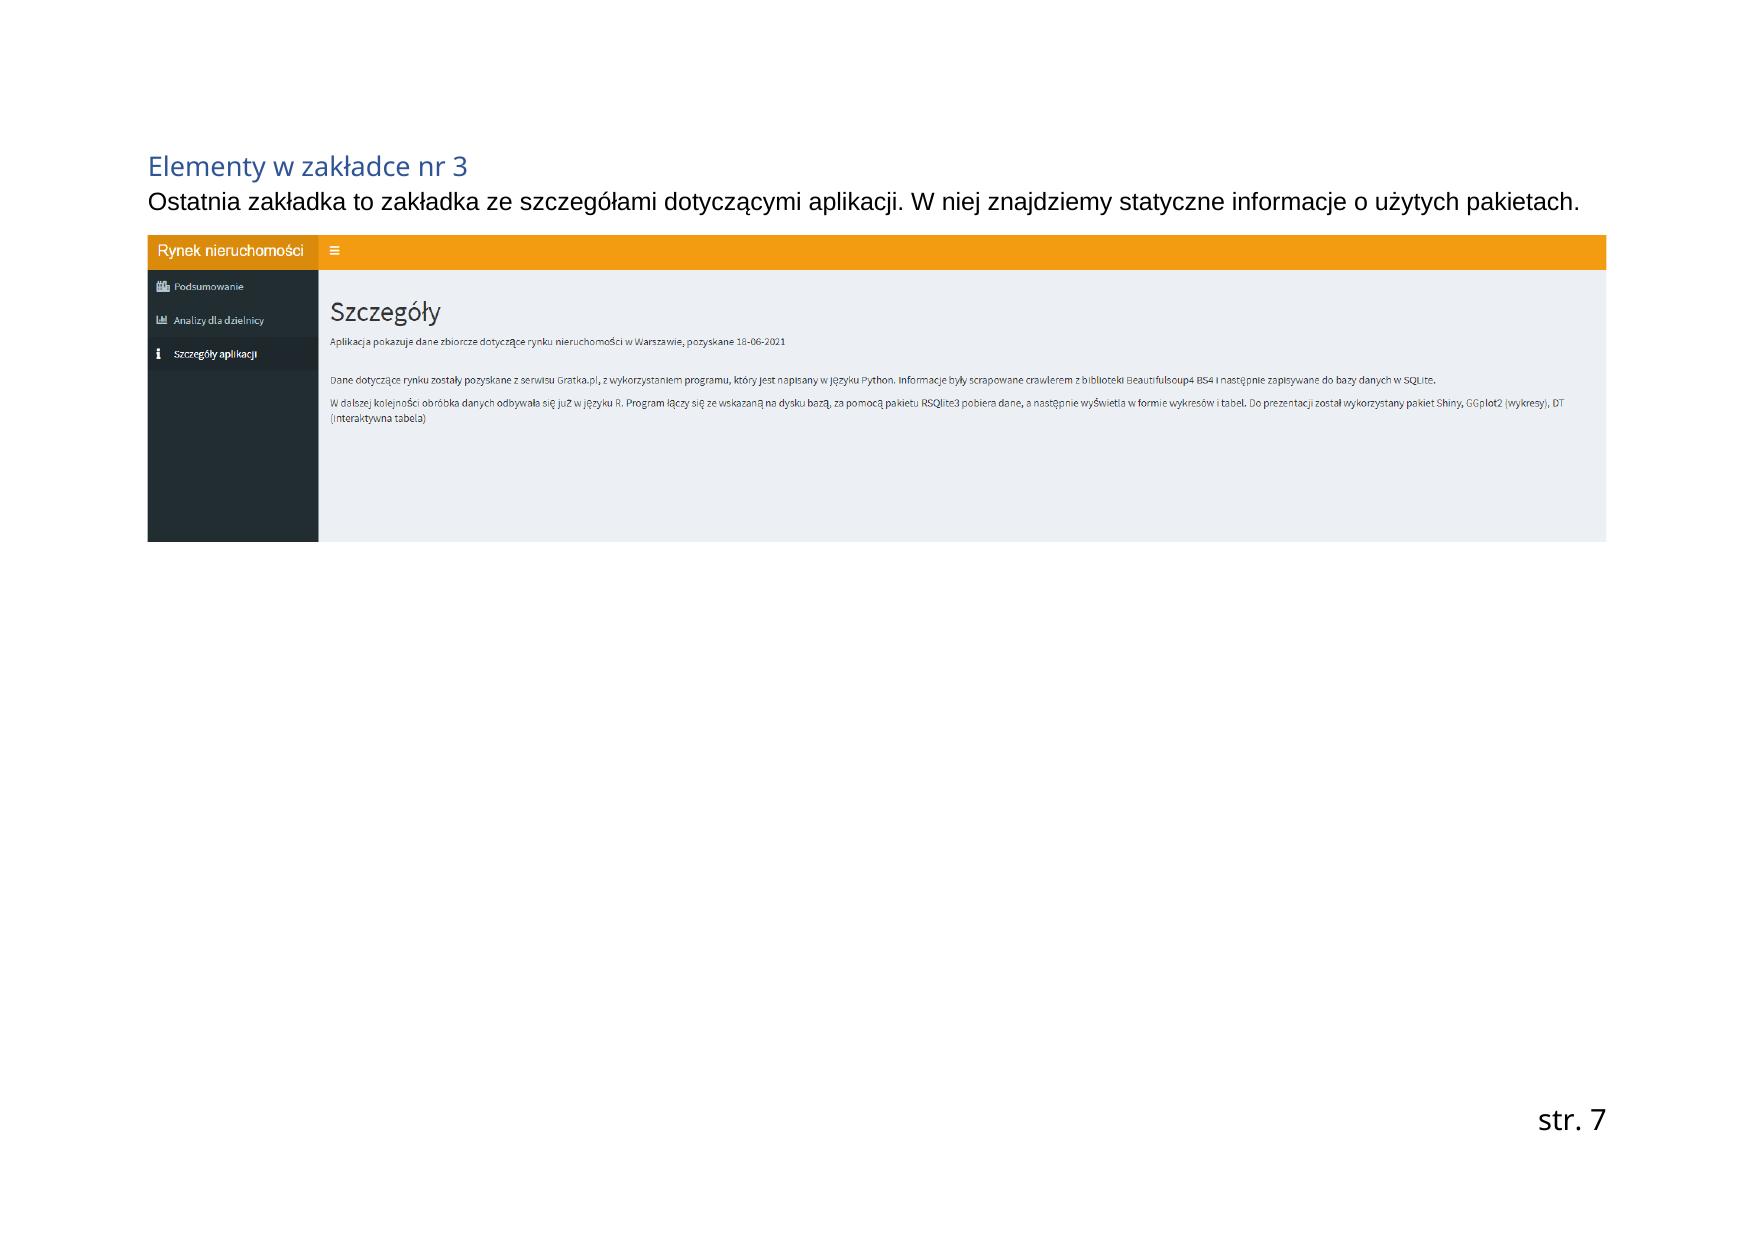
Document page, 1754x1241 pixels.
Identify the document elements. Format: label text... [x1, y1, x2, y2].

text Ostatnia zakładka to zakładka ze szczegółami dotyczącymi aplikacji. W niej znajdziemy statyczne informacje o użytych pakietach. [148, 187, 1606, 216]
picture [147, 235, 1607, 542]
subtitle Elementy w zakładce nr 3 [148, 148, 1606, 184]
